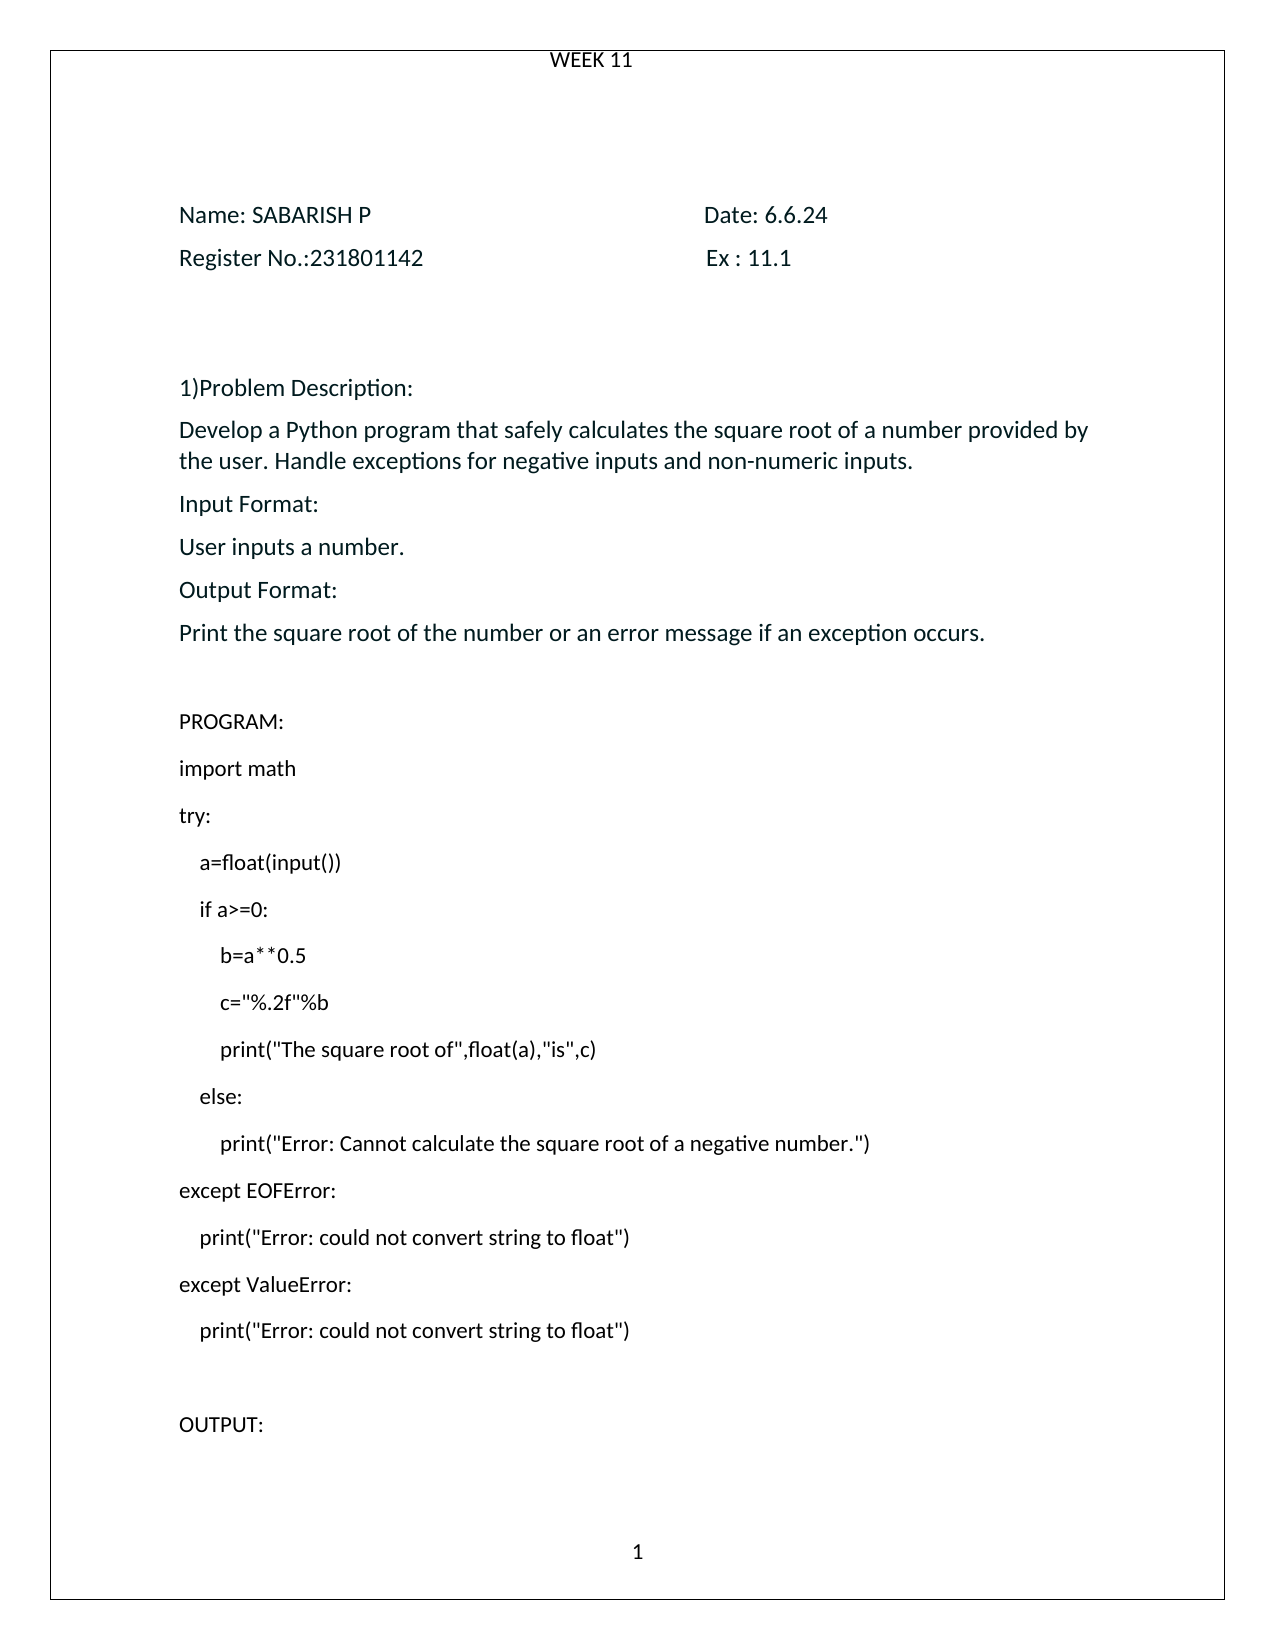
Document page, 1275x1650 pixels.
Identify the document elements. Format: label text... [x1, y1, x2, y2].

text 1)Problem Description: [179, 372, 1096, 402]
text Name: SABARISH P Date: 6.6.24 [179, 199, 1096, 230]
text print("Error: could not convert string to float") [179, 1223, 1096, 1251]
text print("Error: Cannot calculate the square root of a negative number.") [179, 1129, 1096, 1157]
text Register No.:231801142 Ex : 11.1 [179, 243, 1096, 273]
text a=float(input()) [179, 848, 1096, 876]
text if a>=0: [179, 895, 1096, 923]
text Input Format: [179, 488, 1096, 519]
text import math [179, 754, 1096, 782]
text Print the square root of the number or an error message if an exception occurs. [179, 617, 1096, 648]
text except ValueError: [179, 1270, 1096, 1298]
text b=a**0.5 [179, 942, 1096, 969]
text Output Format: [179, 574, 1096, 605]
text except EOFError: [179, 1176, 1096, 1204]
text PROGRAM: [179, 707, 1096, 735]
text Develop a Python program that safely calculates the square root of a number provided by the user. Handle exceptions for negative inputs and non-numeric inputs. [179, 415, 1096, 476]
text User inputs a number. [179, 531, 1096, 562]
text print("Error: could not convert string to float") [179, 1317, 1096, 1344]
text else: [179, 1082, 1096, 1110]
text c="%.2f"%b [179, 988, 1096, 1016]
text print("The square root of",float(a),"is",c) [179, 1035, 1096, 1063]
text OUTPUT: [179, 1410, 1096, 1438]
text try: [179, 801, 1096, 829]
